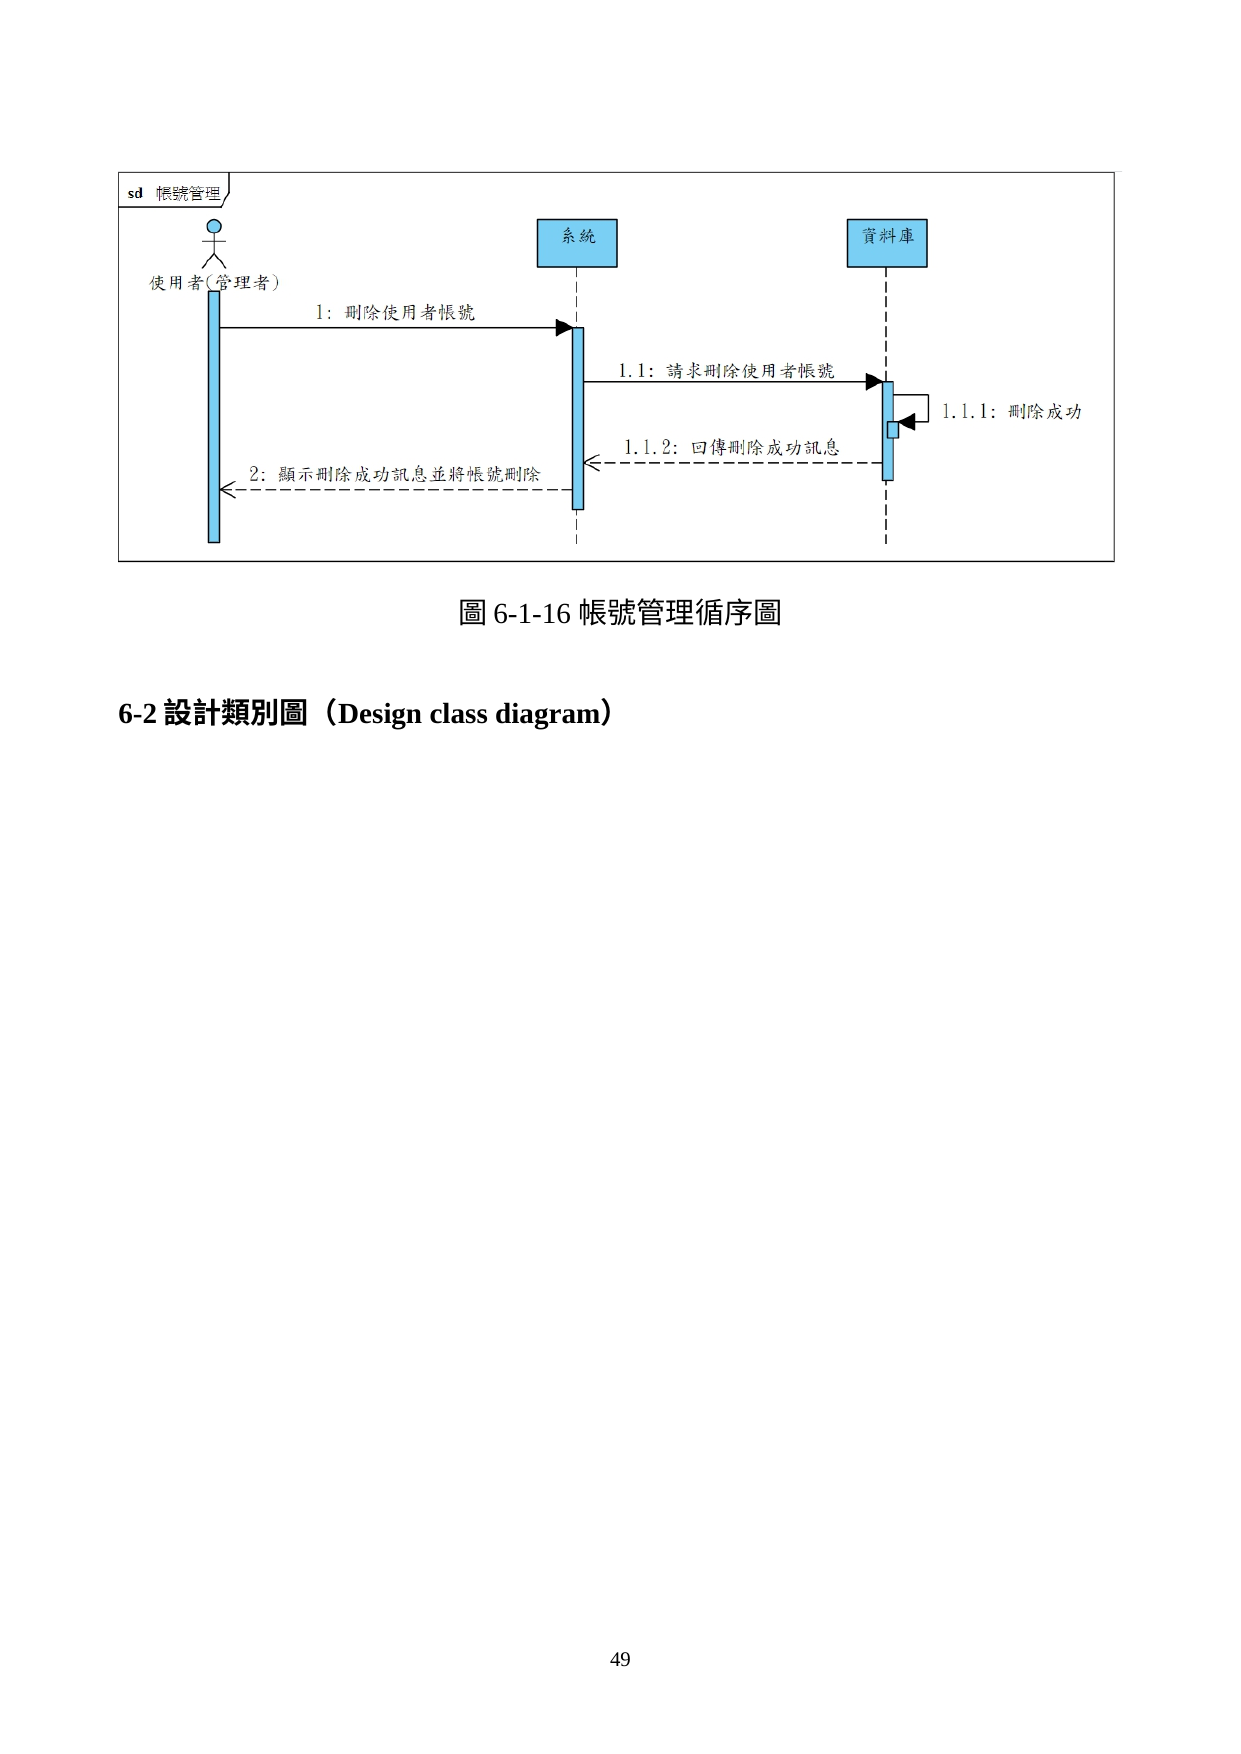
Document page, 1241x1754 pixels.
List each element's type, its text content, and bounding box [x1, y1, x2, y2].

text 圖6-1-16 帳號管理循序圖 [118, 577, 1122, 635]
picture [118, 170, 1123, 571]
text 6-2設計類別圖（Design class diagram） [118, 673, 1122, 748]
